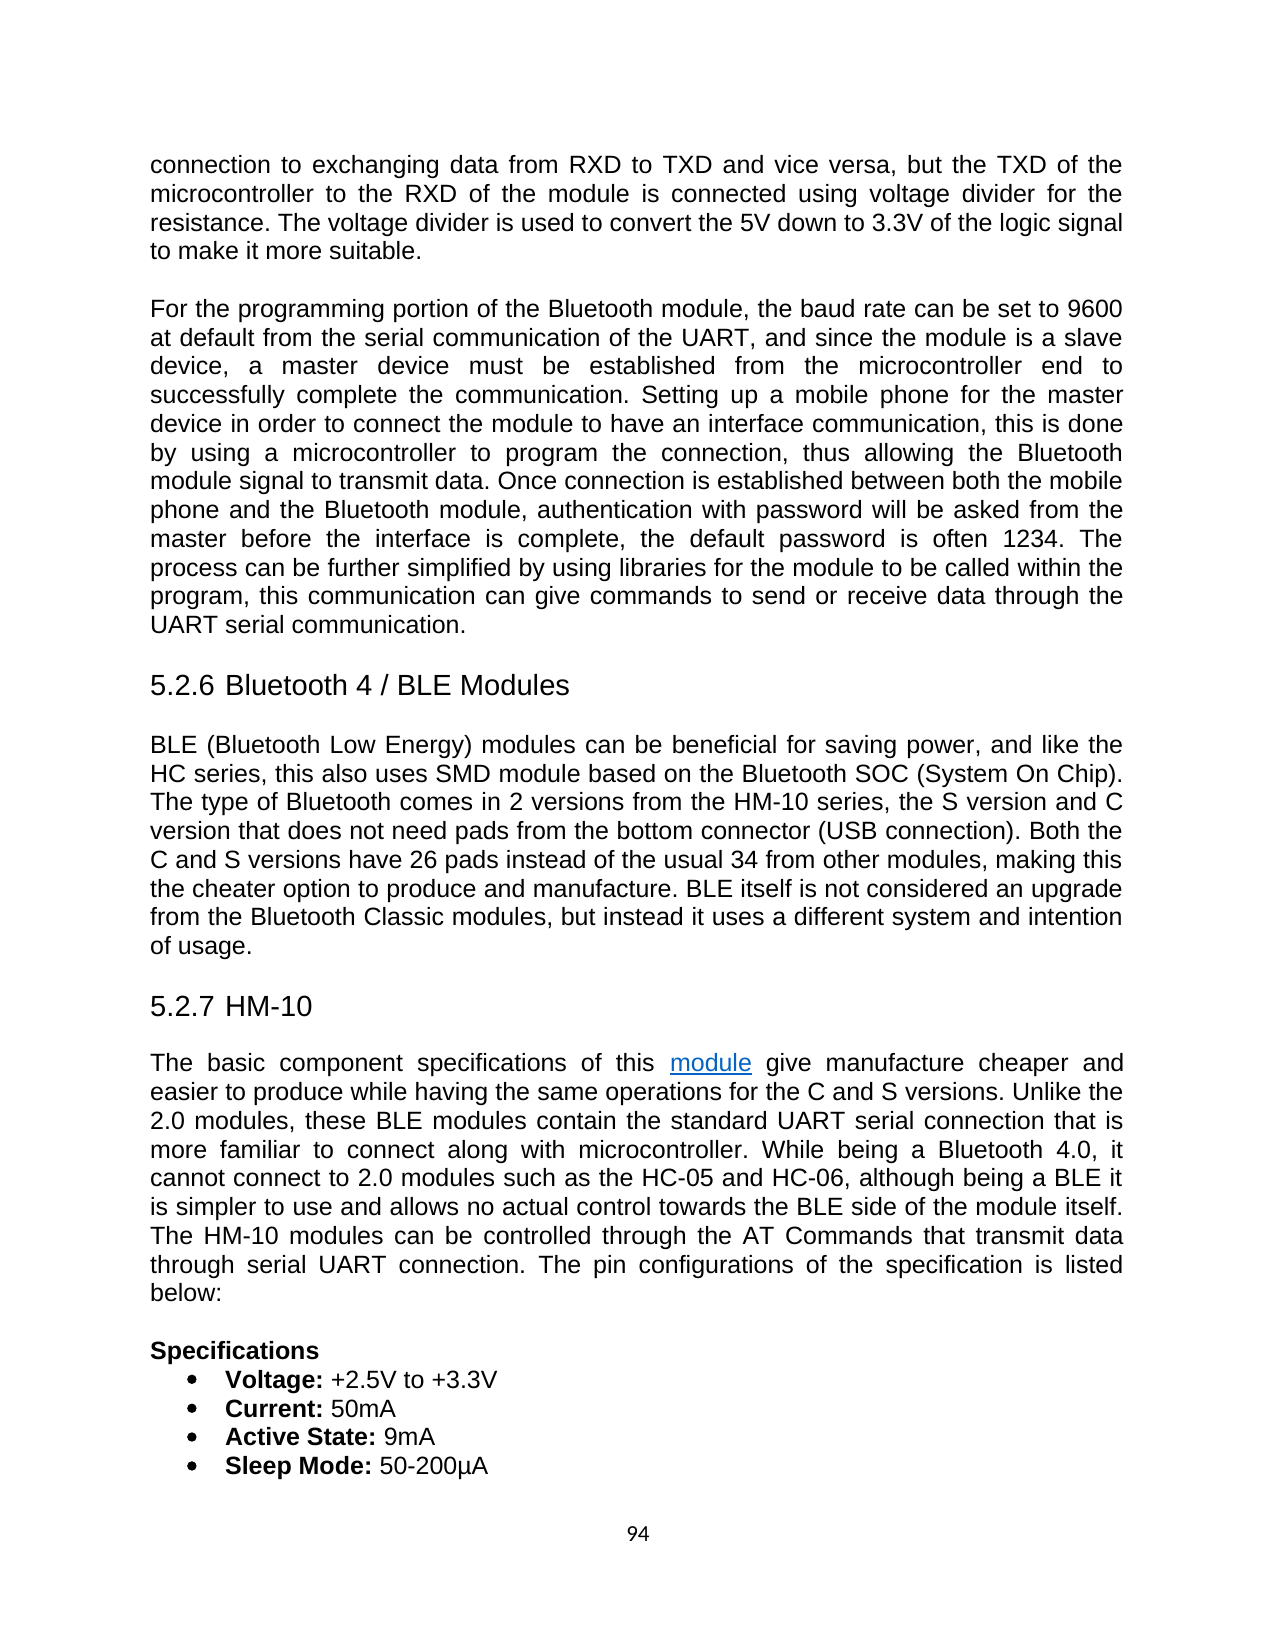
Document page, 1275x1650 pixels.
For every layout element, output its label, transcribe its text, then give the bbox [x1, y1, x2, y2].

text Specifications [150, 1336, 1125, 1365]
text The basic component specifications of this module give manufacture cheaper and easier to produce while having the same operations for the C and S versions. Unlike the 2.0 modules, these BLE modules contain the standard UART serial connection that is more familiar to connect along with microcontroller. While being a Bluetooth 4.0, it cannot connect to 2.0 modules such as the HC-05 and HC-06, although being a BLE it is simpler to use and allows no actual control towards the BLE side of the module itself. The HM-10 modules can be controlled through the AT Commands that transmit data through serial UART connection. The pin configurations of the specification is listed below: [150, 1048, 1125, 1307]
list Sleep Mode: 50-200µA [187, 1451, 1125, 1480]
list Voltage: +2.5V to +3.3V [187, 1365, 1125, 1393]
subtitle HM-10 [150, 988, 1125, 1022]
list Active State: 9mA [187, 1422, 1125, 1451]
text BLE (Bluetooth Low Energy) modules can be beneficial for saving power, and like the HC series, this also uses SMD module based on the Bluetooth SOC (System On Chip). The type of Bluetooth comes in 2 versions from the HM-10 series, the S version and C version that does not need pads from the bottom connector (USB connection). Both the C and S versions have 26 pads instead of the usual 34 from other modules, making this the cheater option to produce and manufacture. BLE itself is not considered an upgrade from the Bluetooth Classic modules, but instead it uses a different system and intention of usage. [150, 730, 1125, 960]
list Current: 50mA [187, 1393, 1125, 1422]
subtitle Bluetooth 4 / BLE Modules [150, 667, 1125, 701]
